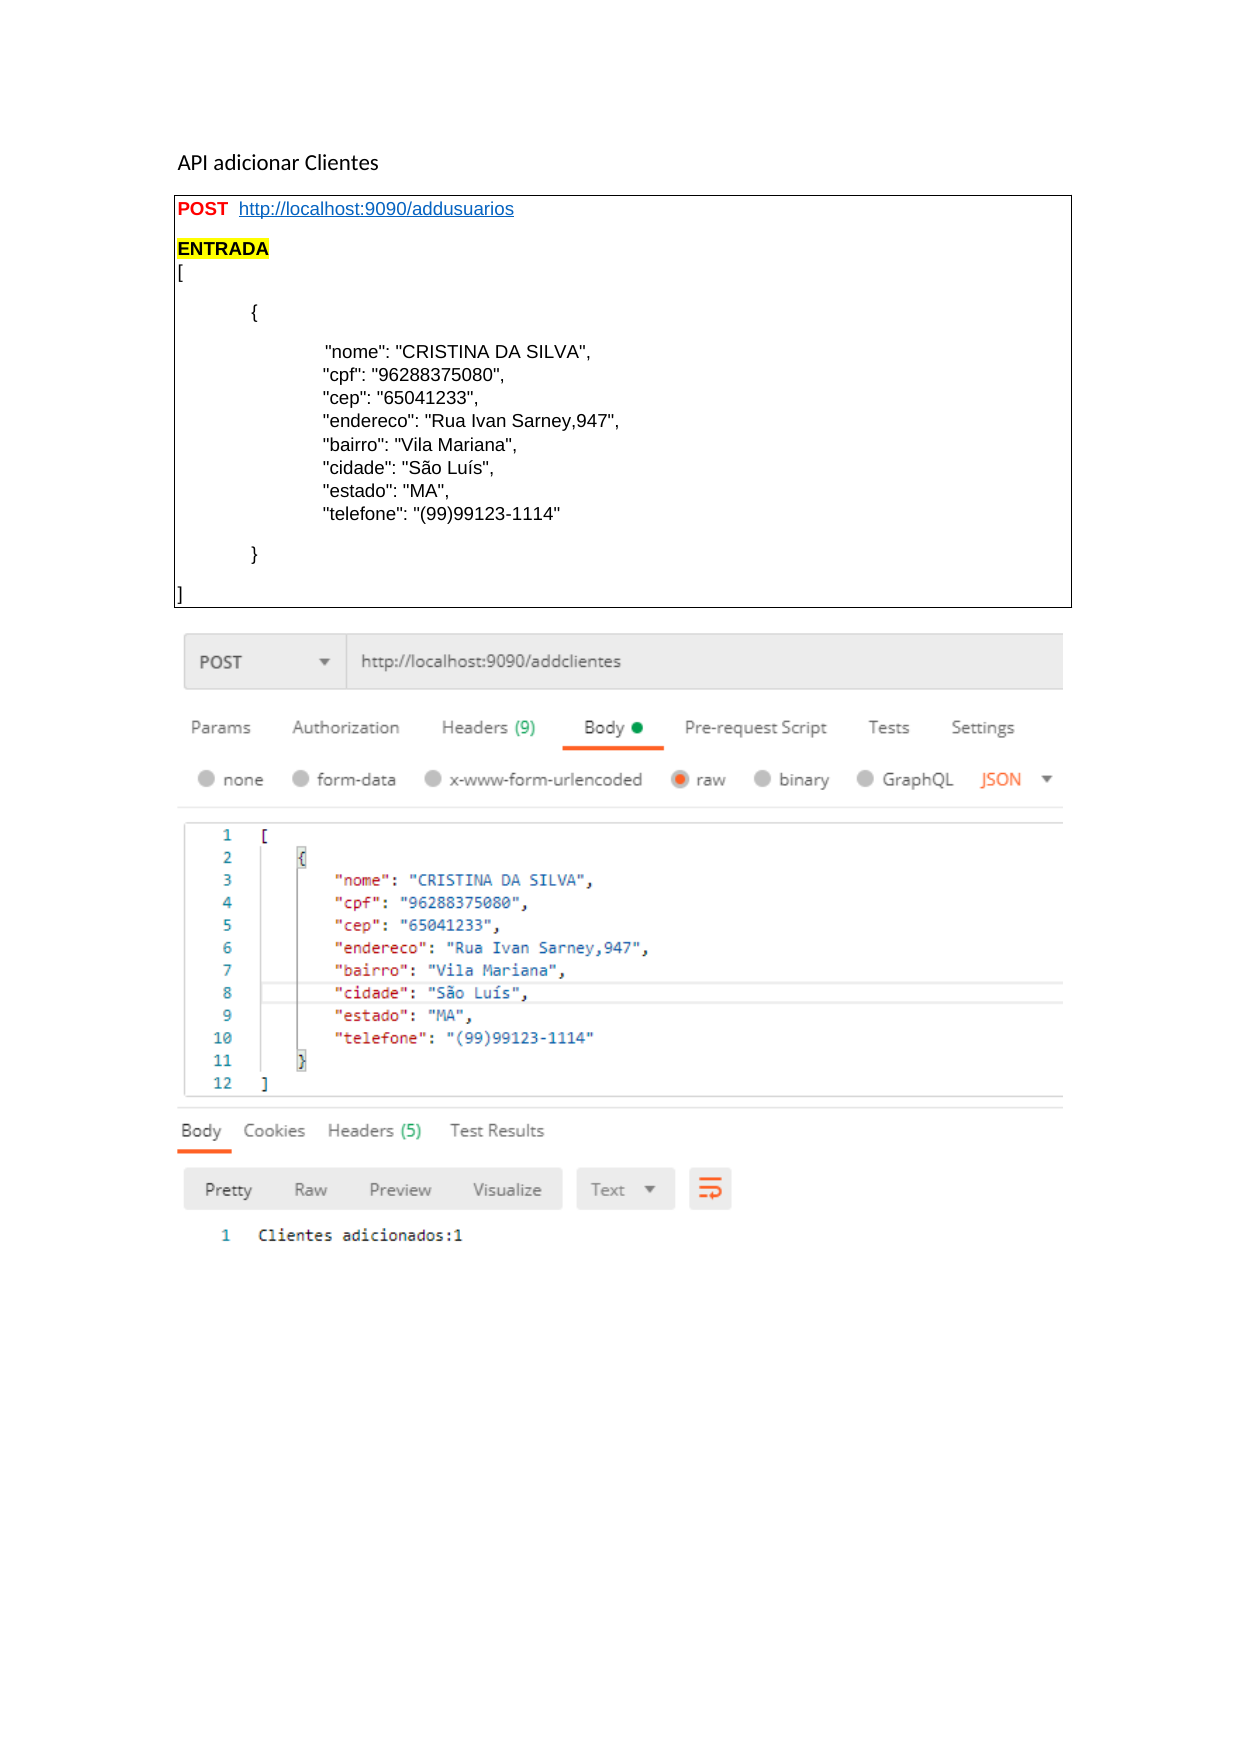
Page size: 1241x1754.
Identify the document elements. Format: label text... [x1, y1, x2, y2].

text API adicionar Clientes [177, 148, 1063, 176]
text ENTRADA [ [175, 234, 1071, 282]
text "nome": "CRISTINA DA SILVA", "cpf": "96288375080", "cep": "65041233", "endereco": "Rua Ivan Sarney,947", "bairro": "Vila Mariana", "cidade": "São Luís", "estado": "MA", "telefone": "(99)99123-1114" [175, 337, 1071, 525]
text } [175, 540, 1071, 564]
text { [175, 297, 1071, 322]
text ] [175, 580, 1071, 607]
picture [177, 626, 1063, 1258]
text POST http://localhost:9090/addusuarios [175, 196, 1071, 219]
